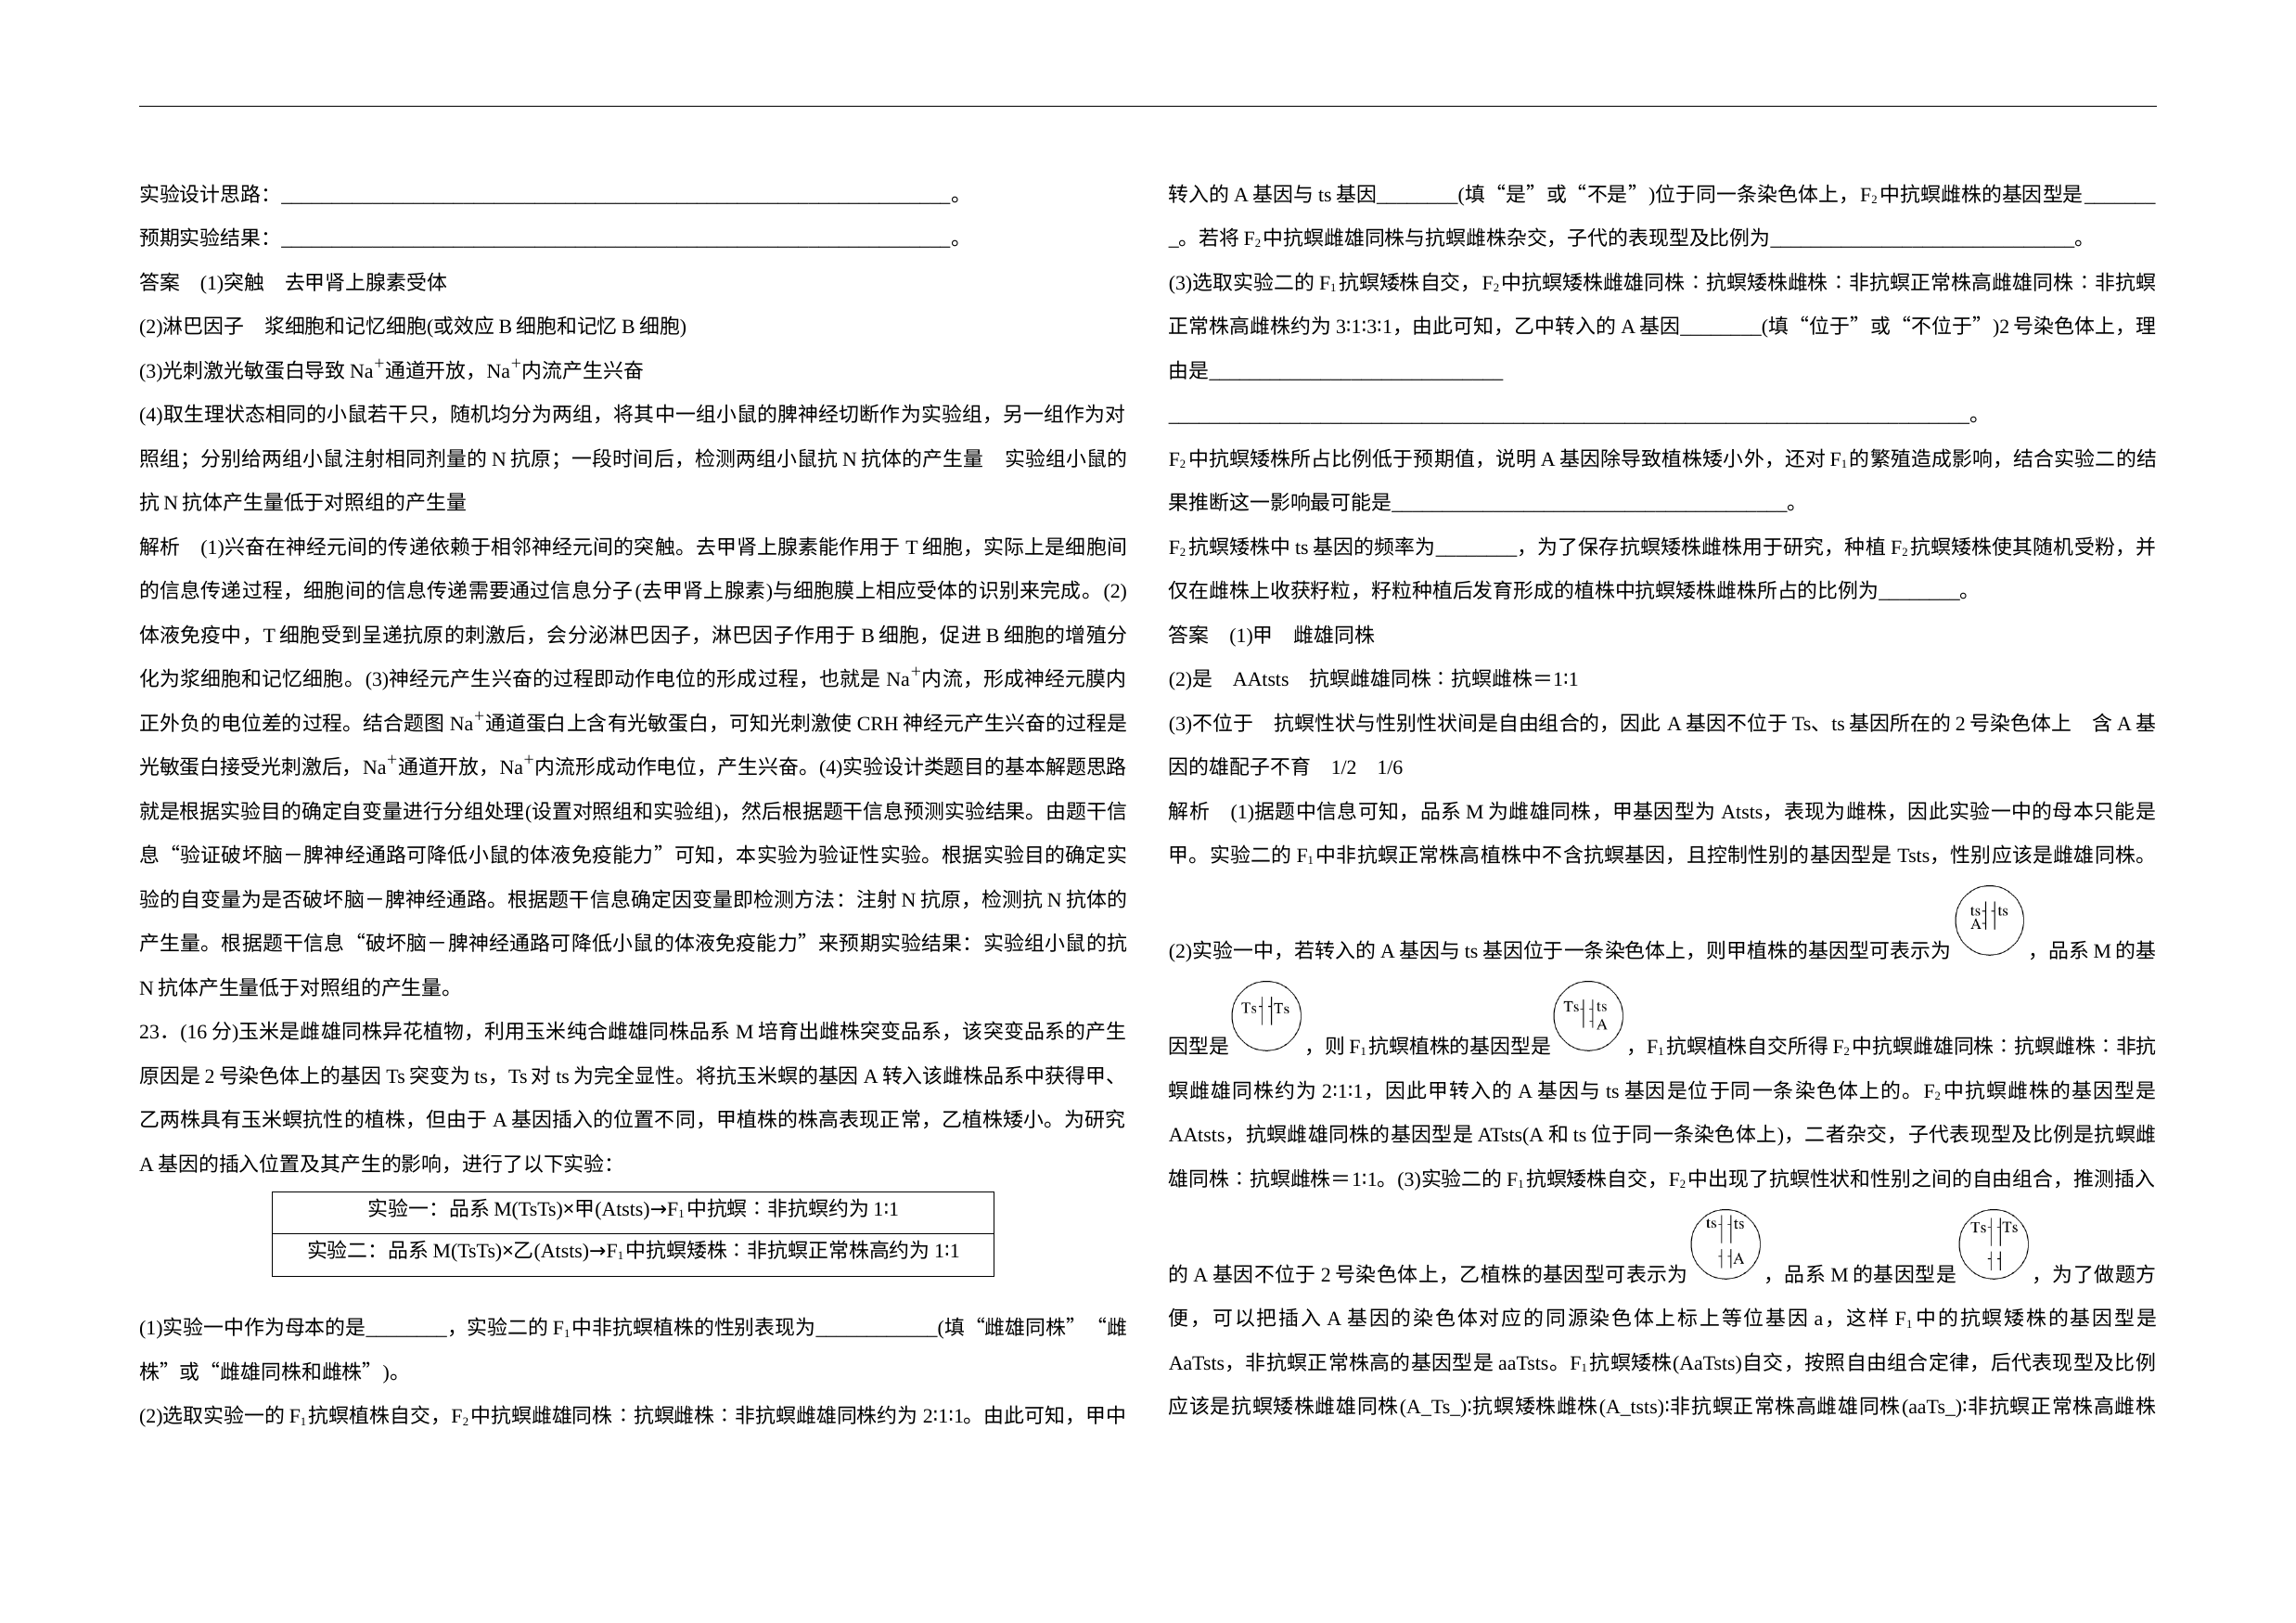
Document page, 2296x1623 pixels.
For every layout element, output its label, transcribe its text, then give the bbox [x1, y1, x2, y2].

text 答案 (1)突触 去甲肾上腺素受体 [139, 266, 1127, 295]
text _______________________________________________________________________________。 [1168, 398, 2157, 428]
text 23．(16分)玉米是雌雄同株异花植物，利用玉米纯合雌雄同株品系M培育出雌株突变品系，该突变品系的产生原因是2号染色体上的基因Ts突变为ts，Ts对ts为完全显性。将抗玉米螟的基因A转入该雌株品系中获得甲、乙两株具有玉米螟抗性的植株，但由于A基因插入的位置不同，甲植株的株高表现正常，乙植株矮小。为研究A基因的插入位置及其产生的影响，进行了以下实验： [139, 1015, 1127, 1177]
table_cell 实验二：品系M(TsTs)×乙(Atsts)→F1中抗螟矮株∶非抗螟正常株高约为1∶1 [273, 1234, 994, 1276]
text (2)选取实验一的F1抗螟植株自交，F2中抗螟雌雄同株∶抗螟雌株∶非抗螟雌雄同株约为2∶1∶1。由此可知，甲中转入的A基因与ts基因________(填“是”或“不是”)位于同一条染色体上，F2中抗螟雌株的基因型是________。若将F2中抗螟雌雄同株与抗螟雌株杂交，子代的表现型及比例为______________________________。 [1168, 178, 2157, 251]
picture [1229, 978, 1305, 1054]
text F2中抗螟矮株所占比例低于预期值，说明A基因除导致植株矮小外，还对F1的繁殖造成影响，结合实验二的结果推断这一影响最可能是_______________________________________。 [1168, 443, 2157, 516]
text 实验设计思路：__________________________________________________________________。 [139, 178, 1127, 207]
text (3)选取实验二的F1抗螟矮株自交，F2中抗螟矮株雌雄同株∶抗螟矮株雌株∶非抗螟正常株高雌雄同株∶非抗螟正常株高雌株约为3∶1∶3∶1，由此可知，乙中转入的A基因________(填“位于”或“不位于”)2号染色体上，理由是_____________________________ [1168, 266, 2157, 383]
picture [1688, 1206, 1764, 1282]
text (2)淋巴因子 浆细胞和记忆细胞(或效应B细胞和记忆B细胞) [139, 310, 1127, 340]
text (3)不位于 抗螟性状与性别性状间是自由组合的，因此A基因不位于Ts、ts基因所在的2号染色体上 含A基因的雄配子不育 1/2 1/6 [1168, 707, 2157, 780]
text (1)实验一中作为母本的是________，实验二的F1中非抗螟植株的性别表现为____________(填“雌雄同株”“雌株”或“雌雄同株和雌株”)。 [139, 1311, 1127, 1385]
text (2)是 AAtsts 抗螟雌雄同株∶抗螟雌株＝1∶1 [1168, 663, 2157, 692]
text (2)选取实验一的F1抗螟植株自交，F2中抗螟雌雄同株∶抗螟雌株∶非抗螟雌雄同株约为2∶1∶1。由此可知，甲中转入的A基因与ts基因________(填“是”或“不是”)位于同一条染色体上，F2中抗螟雌株的基因型是________。若将F2中抗螟雌雄同株与抗螟雌株杂交，子代的表现型及比例为______________________________。 [139, 1399, 1127, 1429]
table_header 实验一：品系M(TsTs)×甲(Atsts)→F1中抗螟∶非抗螟约为1∶1 [273, 1192, 994, 1233]
picture [1551, 978, 1626, 1054]
text (3)光刺激光敏蛋白导致Na＋通道开放，Na＋内流产生兴奋 [139, 354, 1127, 383]
text F2抗螟矮株中ts基因的频率为________，为了保存抗螟矮株雌株用于研究，种植F2抗螟矮株使其随机受粉，并仅在雌株上收获籽粒，籽粒种植后发育形成的植株中抗螟矮株雌株所占的比例为________。 [1168, 531, 2157, 604]
text 答案 (1)甲 雌雄同株 [1168, 619, 2157, 648]
text (4)取生理状态相同的小鼠若干只，随机均分为两组，将其中一组小鼠的脾神经切断作为实验组，另一组作为对照组；分别给两组小鼠注射相同剂量的N抗原；一段时间后，检测两组小鼠抗N抗体的产生量 实验组小鼠的抗N抗体产生量低于对照组的产生量 [139, 398, 1127, 516]
text 解析 (1)兴奋在神经元间的传递依赖于相邻神经元间的突触。去甲肾上腺素能作用于T细胞，实际上是细胞间的信息传递过程，细胞间的信息传递需要通过信息分子(去甲肾上腺素)与细胞膜上相应受体的识别来完成。(2)体液免疫中，T细胞受到呈递抗原的刺激后，会分泌淋巴因子，淋巴因子作用于B细胞，促进B细胞的增殖分化为浆细胞和记忆细胞。(3)神经元产生兴奋的过程即动作电位的形成过程，也就是Na＋内流，形成神经元膜内正外负的电位差的过程。结合题图Na＋通道蛋白上含有光敏蛋白，可知光刺激使CRH神经元产生兴奋的过程是光敏蛋白接受光刺激后，Na＋通道开放，Na＋内流形成动作电位，产生兴奋。(4)实验设计类题目的基本解题思路就是根据实验目的确定自变量进行分组处理(设置对照组和实验组)，然后根据题干信息预测实验结果。由题干信息“验证破坏脑－脾神经通路可降低小鼠的体液免疫能力”可知，本实验为验证性实验。根据实验目的确定实验的自变量为是否破坏脑－脾神经通路。根据题干信息确定因变量即检测方法：注射N抗原，检测抗N抗体的产生量。根据题干信息“破坏脑－脾神经通路可降低小鼠的体液免疫能力”来预期实验结果：实验组小鼠的抗N抗体产生量低于对照组的产生量。 [139, 531, 1127, 1000]
picture [1953, 882, 2028, 959]
picture [1956, 1206, 2033, 1282]
text 预期实验结果：__________________________________________________________________。 [139, 222, 1127, 251]
